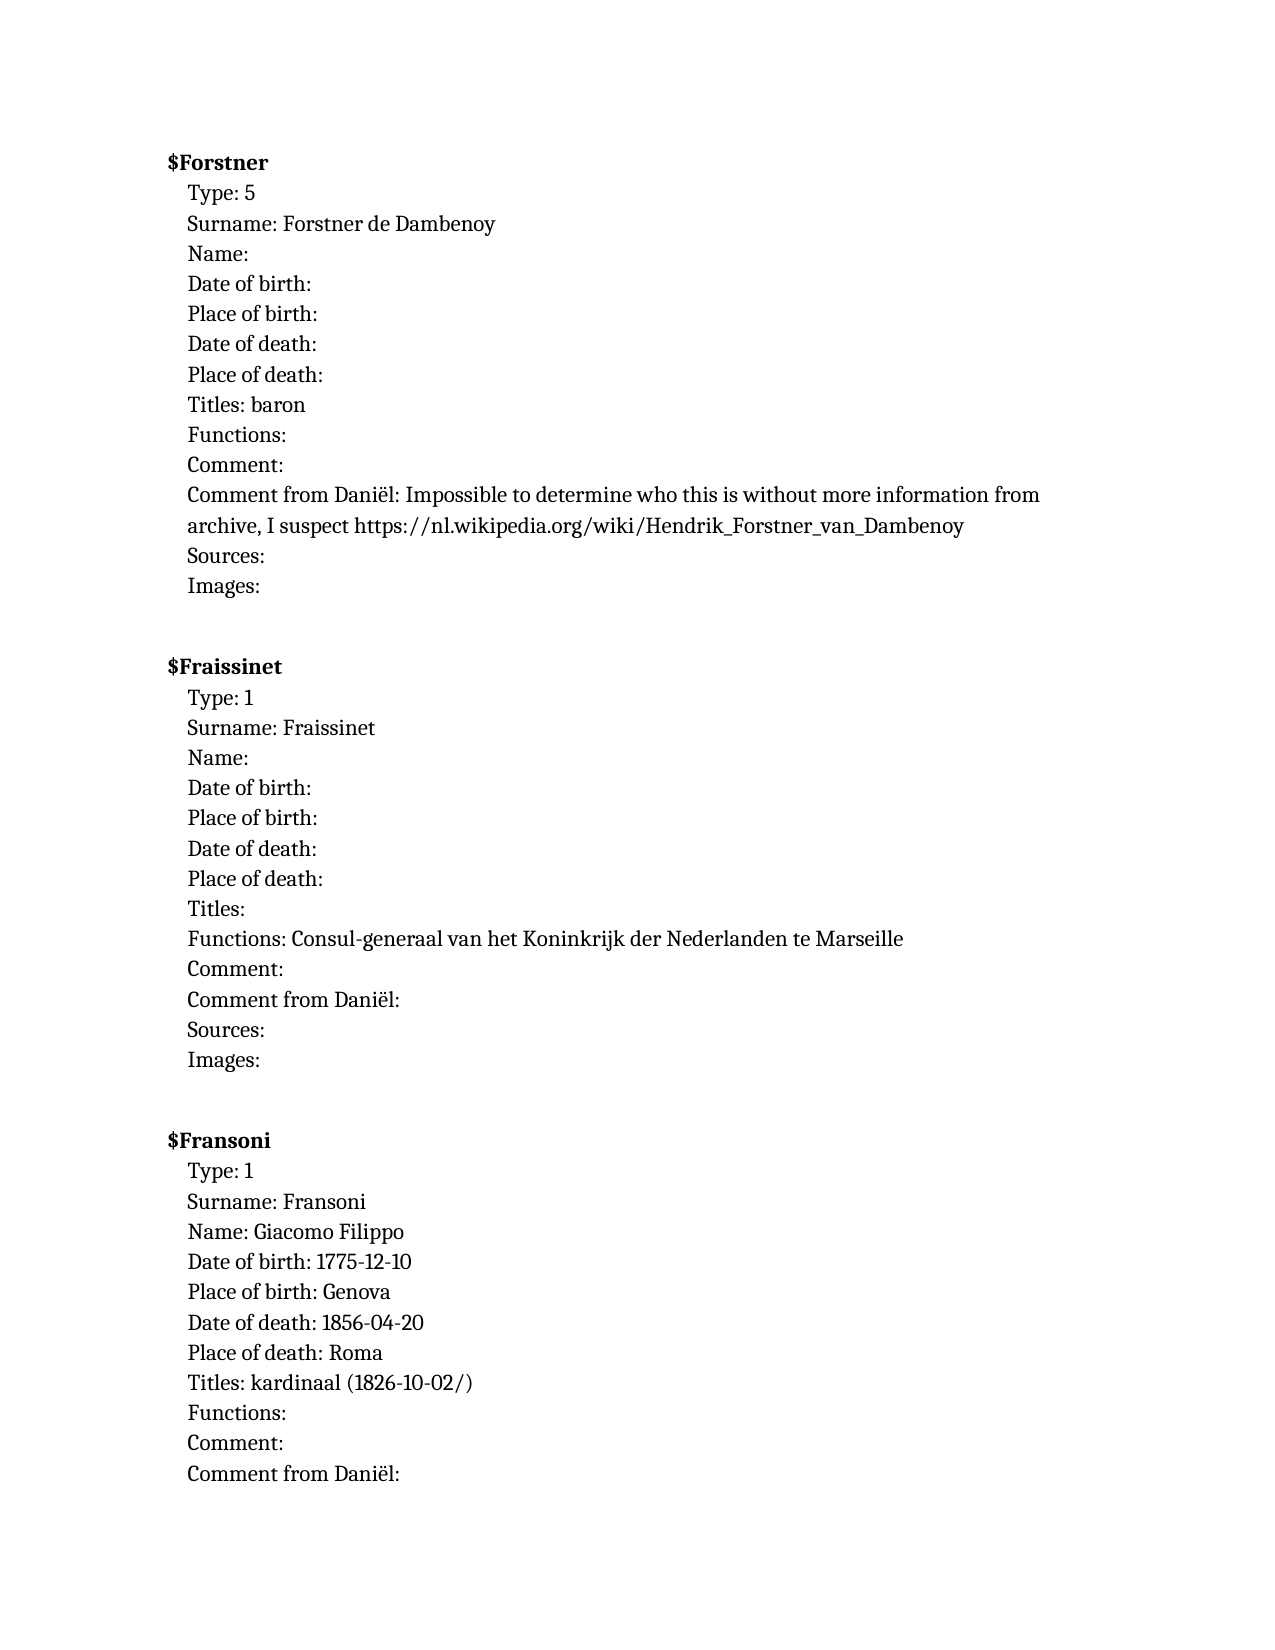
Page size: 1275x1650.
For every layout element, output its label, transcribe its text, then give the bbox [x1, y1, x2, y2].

text $Fraissinet Type: 1 Surname: Fraissinet Name: Date of birth: Place of birth: Date of death: Place of death: Titles: Functions: Consul-generaal van het Koninkrijk der Nederlanden te Marseille Comment: Comment from Daniël: Sources: Images: [167, 654, 1087, 1103]
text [167, 1128, 1087, 1487]
text $Forstner Type: 5 Surname: Forstner de Dambenoy Name: Date of birth: Place of birth: Date of death: Place of death: Titles: baron Functions: Comment: Comment from Daniël: Impossible to determine who this is without more information from archive, I suspect https://nl.wikipedia.org/wiki/Hendrik_Forstner_van_Dambenoy Sources: Images: [167, 150, 1087, 629]
